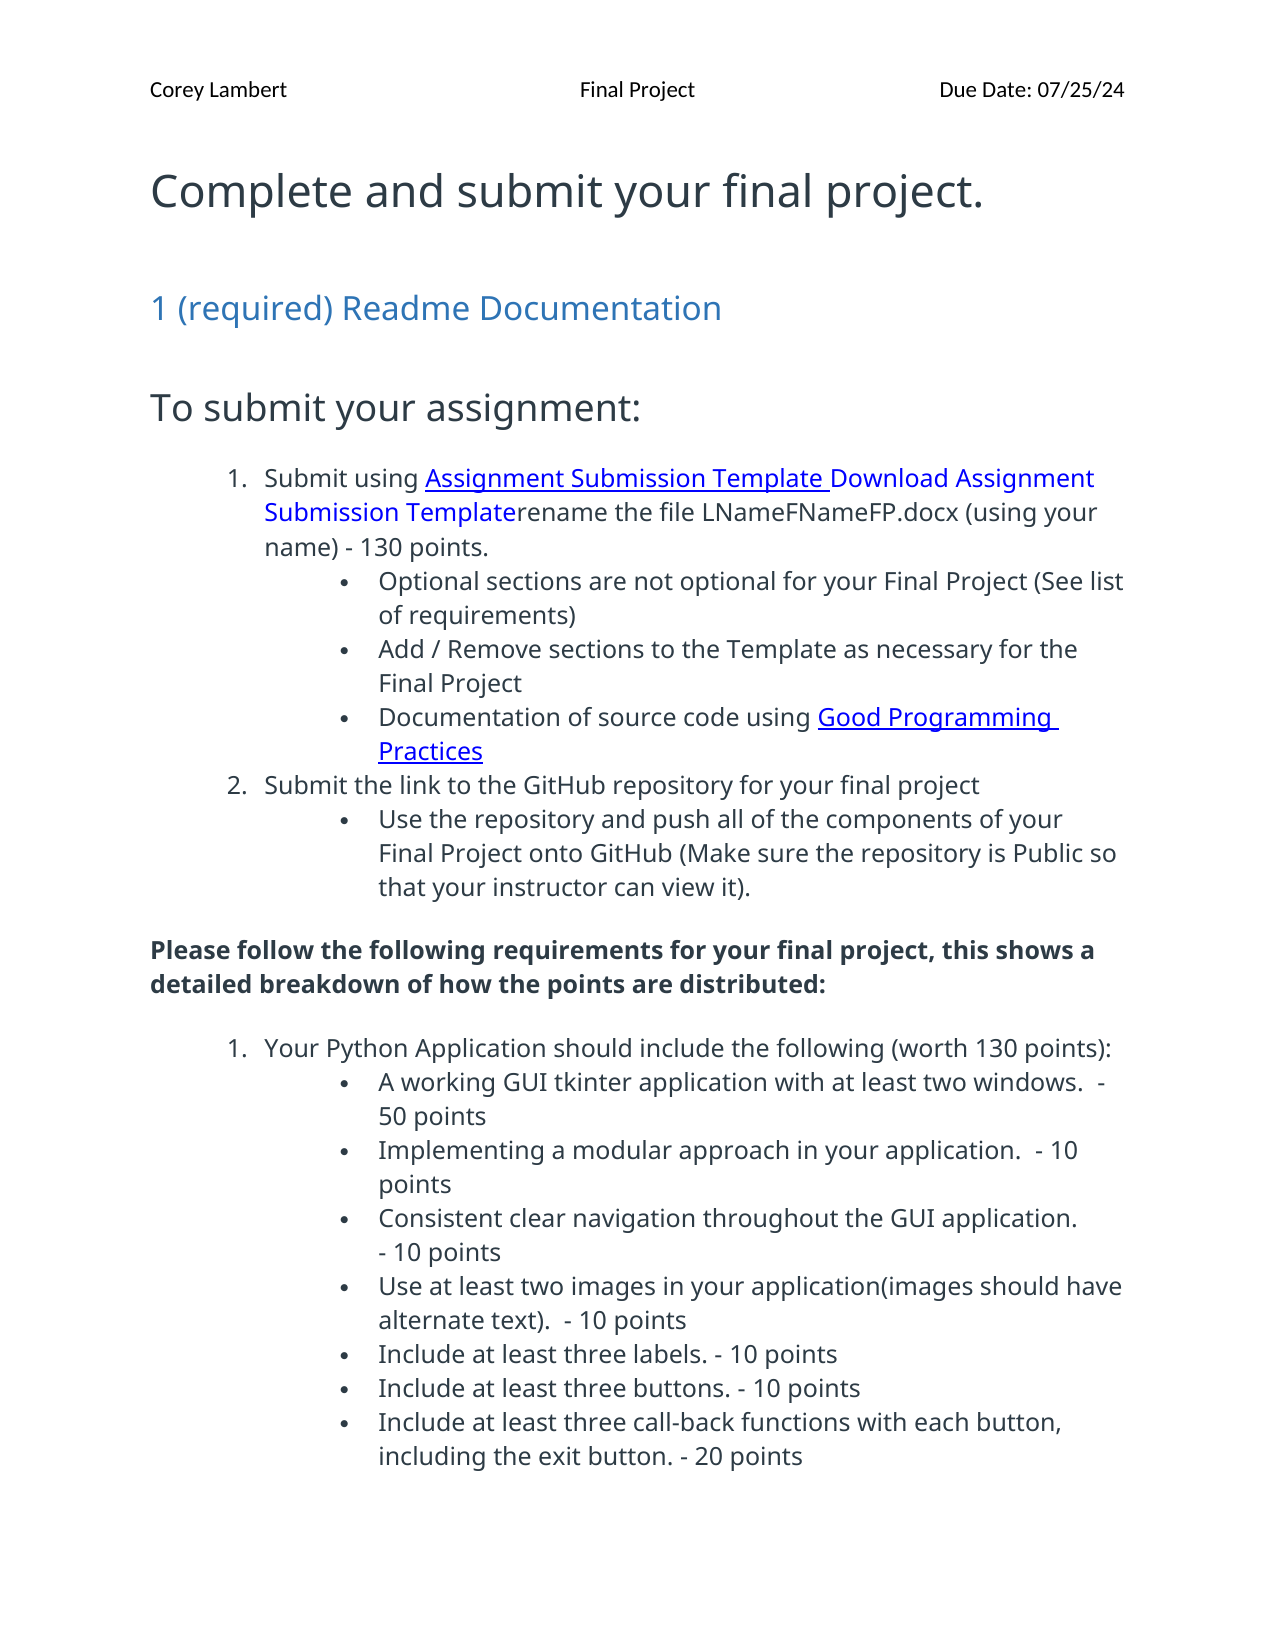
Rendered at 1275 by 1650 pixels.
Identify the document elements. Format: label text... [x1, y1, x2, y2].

list Include at least three call-back functions with each button, including the exit button. - 20 points [341, 1405, 1125, 1473]
list Submit the link to the GitHub repository for your final project [227, 768, 1125, 802]
list Implementing a modular approach in your application. - 10 points [341, 1132, 1125, 1201]
list Add / Remove sections to the Template as necessary for the Final Project [341, 631, 1125, 699]
list A working GUI tkinter application with at least two windows. - 50 points [341, 1064, 1125, 1132]
list Documentation of source code using Good Programming Practices [341, 699, 1125, 768]
list Your Python Application should include the following (worth 130 points): [227, 1030, 1125, 1064]
list Include at least three buttons. - 10 points [341, 1371, 1125, 1405]
text Please follow the following requirements for your final project, this shows a detailed breakdown of how the points are distributed: [150, 933, 1125, 1001]
list Submit using Assignment Submission Template Download Assignment Submission Templaterename the file LNameFNameFP.docx (using your name) - 130 points. [227, 461, 1125, 563]
list Consistent clear navigation throughout the GUI application. - 10 points [341, 1201, 1125, 1269]
text Complete and submit your final project. [150, 159, 1125, 220]
list Use the repository and push all of the components of your Final Project onto GitHub (Make sure the repository is Public so that your instructor can view it). [341, 802, 1125, 904]
subtitle 1 (required) Readme Documentation [150, 285, 1125, 330]
list Optional sections are not optional for your Final Project (See list of requirements) [341, 563, 1125, 631]
text To submit your assignment: [150, 381, 1125, 432]
list Use at least two images in your application(images should have alternate text). - 10 points [341, 1269, 1125, 1337]
list Include at least three labels. - 10 points [341, 1337, 1125, 1371]
